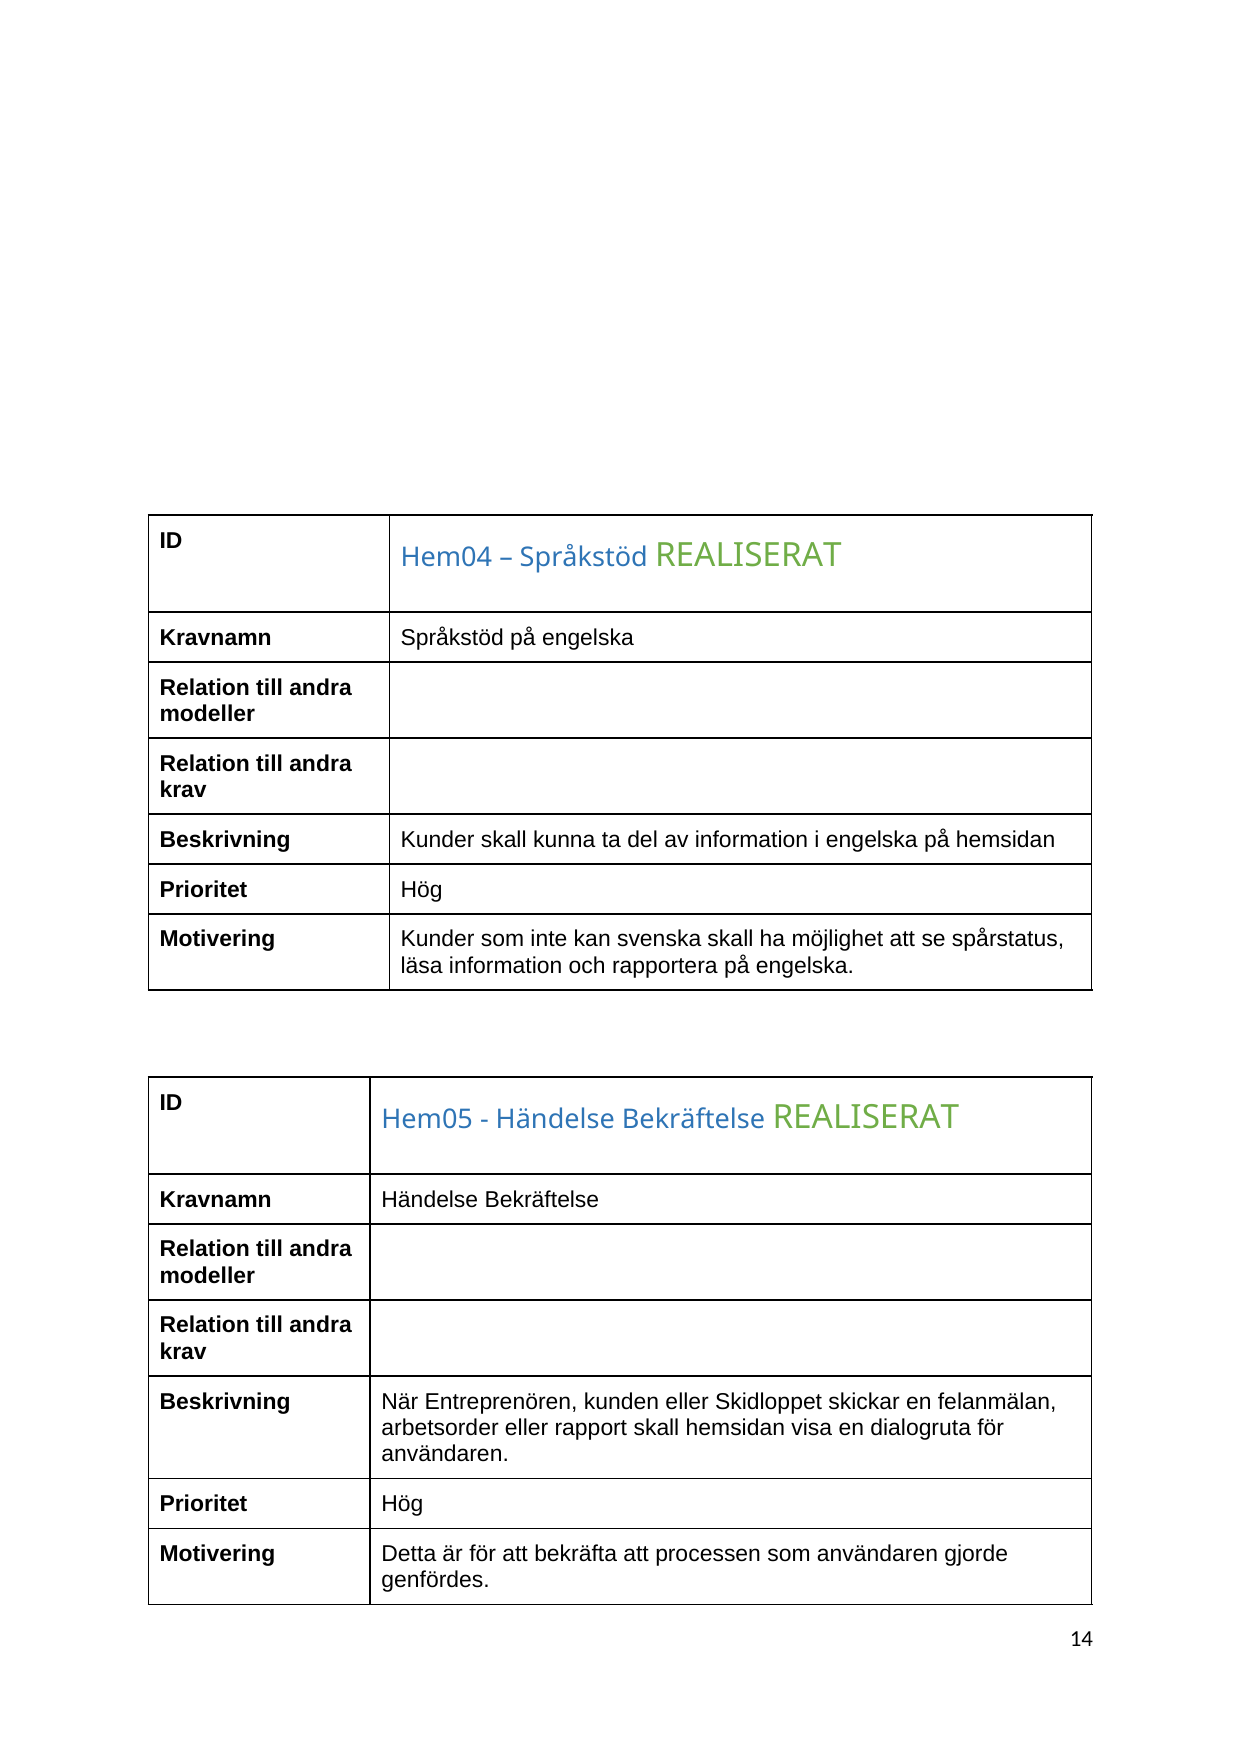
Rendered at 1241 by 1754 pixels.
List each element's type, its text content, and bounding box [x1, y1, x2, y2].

table_cell [390, 739, 1091, 813]
table_cell Relation till andra modeller [149, 1225, 369, 1299]
table_cell Relation till andra krav [149, 1301, 369, 1375]
table_cell Motivering [149, 1529, 369, 1603]
table_cell Kravnamn [149, 613, 389, 661]
table_cell Detta är för att bekräfta att processen som användaren gjorde genfördes. [371, 1529, 1091, 1603]
table_cell [390, 663, 1091, 737]
table_header ID [149, 516, 389, 611]
table_cell Relation till andra krav [149, 739, 389, 813]
table_cell [371, 1225, 1091, 1299]
table_cell Motivering [149, 915, 389, 989]
table_cell Kunder som inte kan svenska skall ha möjlighet att se spårstatus, läsa information och rapportera på engelska. [390, 915, 1091, 989]
table_cell Beskrivning [149, 815, 389, 863]
table_cell Kravnamn [149, 1175, 369, 1223]
table_header Hem05 - Händelse Bekräftelse REALISERAT [371, 1078, 1091, 1173]
table_cell Kunder skall kunna ta del av information i engelska på hemsidan [390, 815, 1091, 863]
table_cell Prioritet [149, 865, 389, 913]
table_cell Hög [390, 865, 1091, 913]
table_cell Händelse Bekräftelse [371, 1175, 1091, 1223]
table_cell När Entreprenören, kunden eller Skidloppet skickar en felanmälan, arbetsorder eller rapport skall hemsidan visa en dialogruta för användaren. [371, 1377, 1091, 1478]
table_cell Beskrivning [149, 1377, 369, 1478]
table_cell [371, 1301, 1091, 1375]
table_cell Relation till andra modeller [149, 663, 389, 737]
table_cell Hög [371, 1479, 1091, 1527]
table_header ID [149, 1078, 369, 1173]
table_cell Prioritet [149, 1479, 369, 1527]
table_cell Språkstöd på engelska [390, 613, 1091, 661]
table_header Hem04 – Språkstöd REALISERAT [390, 516, 1091, 611]
